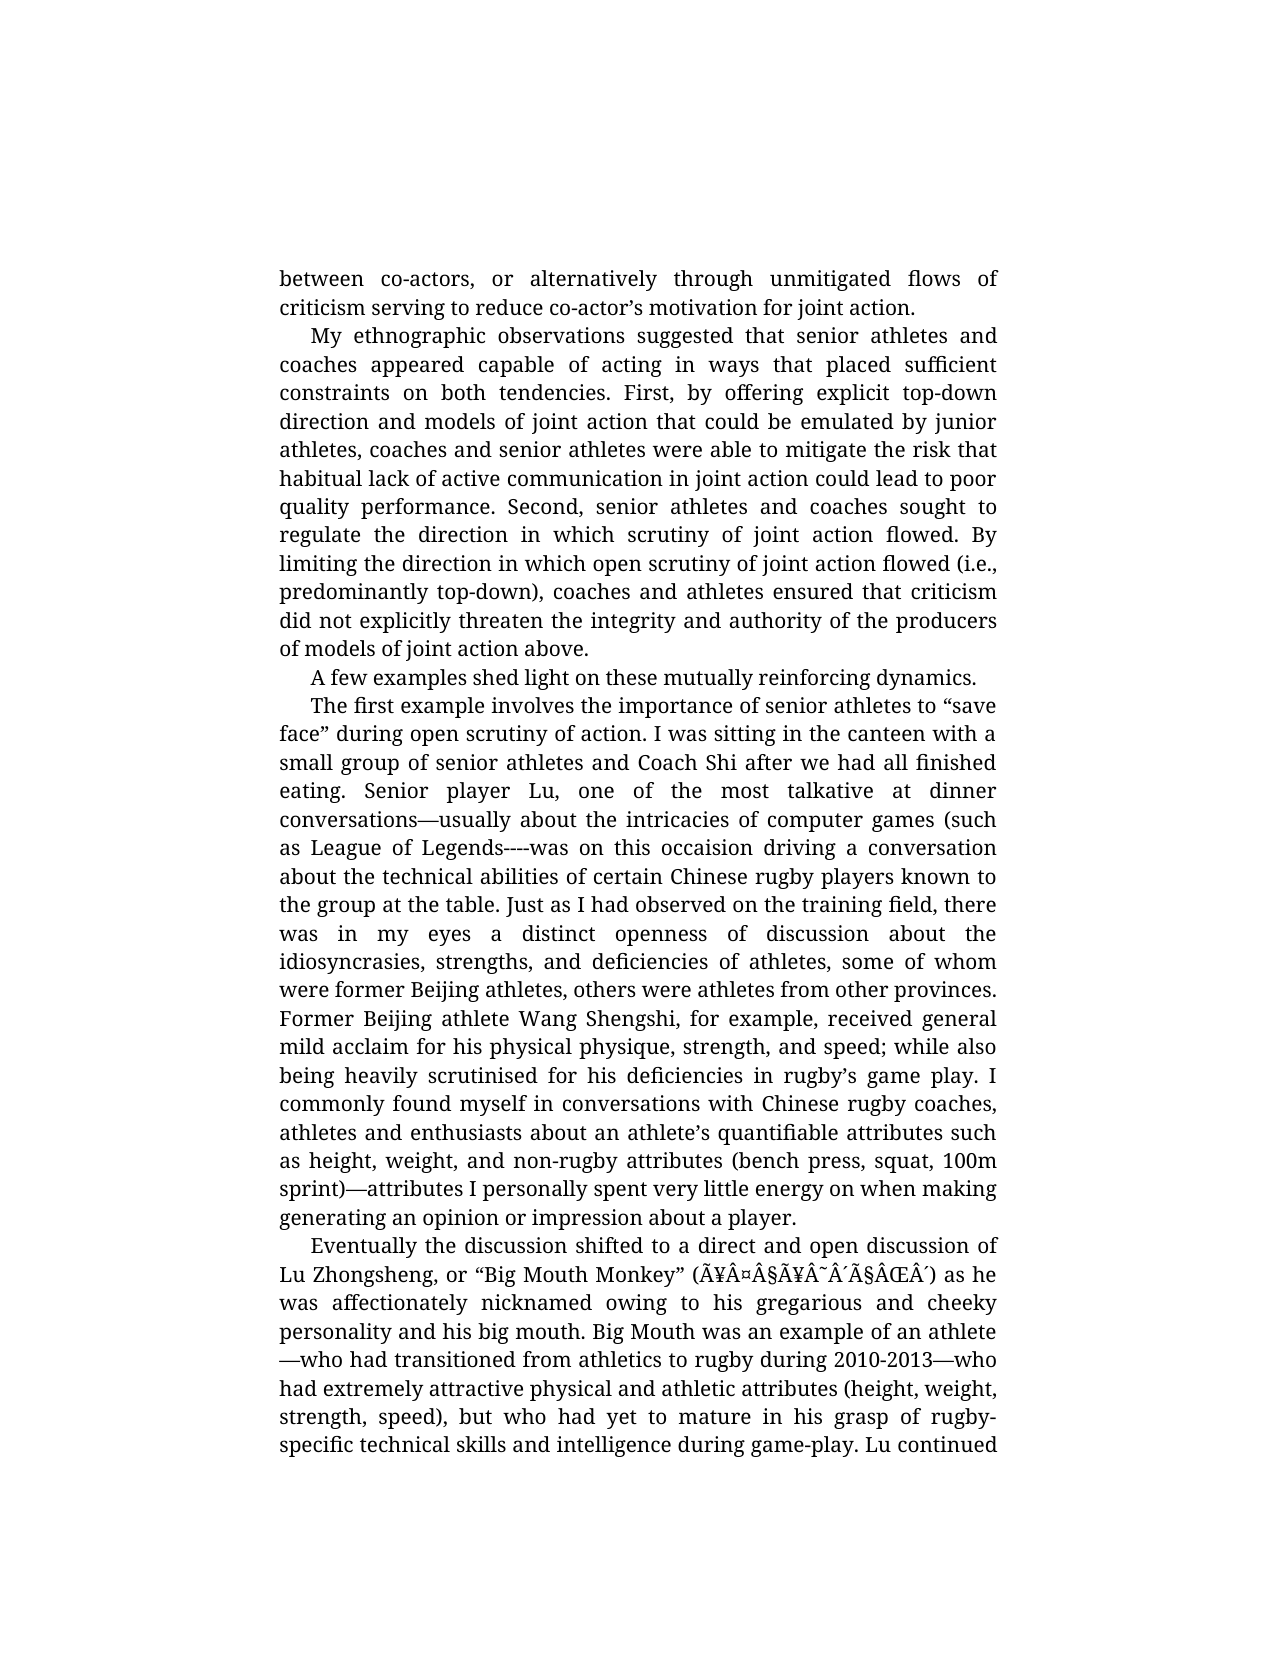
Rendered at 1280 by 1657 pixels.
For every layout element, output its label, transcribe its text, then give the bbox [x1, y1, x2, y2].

text A few examples shed light on these mutually reinforcing dynamics. [279, 663, 998, 691]
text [279, 1231, 998, 1459]
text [279, 264, 998, 321]
text My ethnographic observations suggested that senior athletes and coaches appeared capable of acting in ways that placed sufficient constraints on both tendencies. First, by offering explicit top-down direction and models of joint action that could be emulated by junior athletes, coaches and senior athletes were able to mitigate the risk that habitual lack of active communication in joint action could lead to poor quality performance. Second, senior athletes and coaches sought to regulate the direction in which scrutiny of joint action flowed. By limiting the direction in which open scrutiny of joint action flowed (i.e., predominantly top-down), coaches and athletes ensured that criticism did not explicitly threaten the integrity and authority of the producers of models of joint action above. [279, 321, 998, 663]
text The first example involves the importance of senior athletes to “save face” during open scrutiny of action. I was sitting in the canteen with a small group of senior athletes and Coach Shi after we had all finished eating. Senior player Lu, one of the most talkative at dinner conversations—usually about the intricacies of computer games (such as League of Legends----was on this occaision driving a conversation about the technical abilities of certain Chinese rugby players known to the group at the table. Just as I had observed on the training field, there was in my eyes a distinct openness of discussion about the idiosyncrasies, strengths, and deficiencies of athletes, some of whom were former Beijing athletes, others were athletes from other provinces. Former Beijing athlete Wang Shengshi, for example, received general mild acclaim for his physical physique, strength, and speed; while also being heavily scrutinised for his deficiencies in rugby’s game play. I commonly found myself in conversations with Chinese rugby coaches, athletes and enthusiasts about an athlete’s quantifiable attributes such as height, weight, and non-rugby attributes (bench press, squat, 100m sprint)—attributes I personally spent very little energy on when making generating an opinion or impression about a player. [279, 691, 998, 1231]
